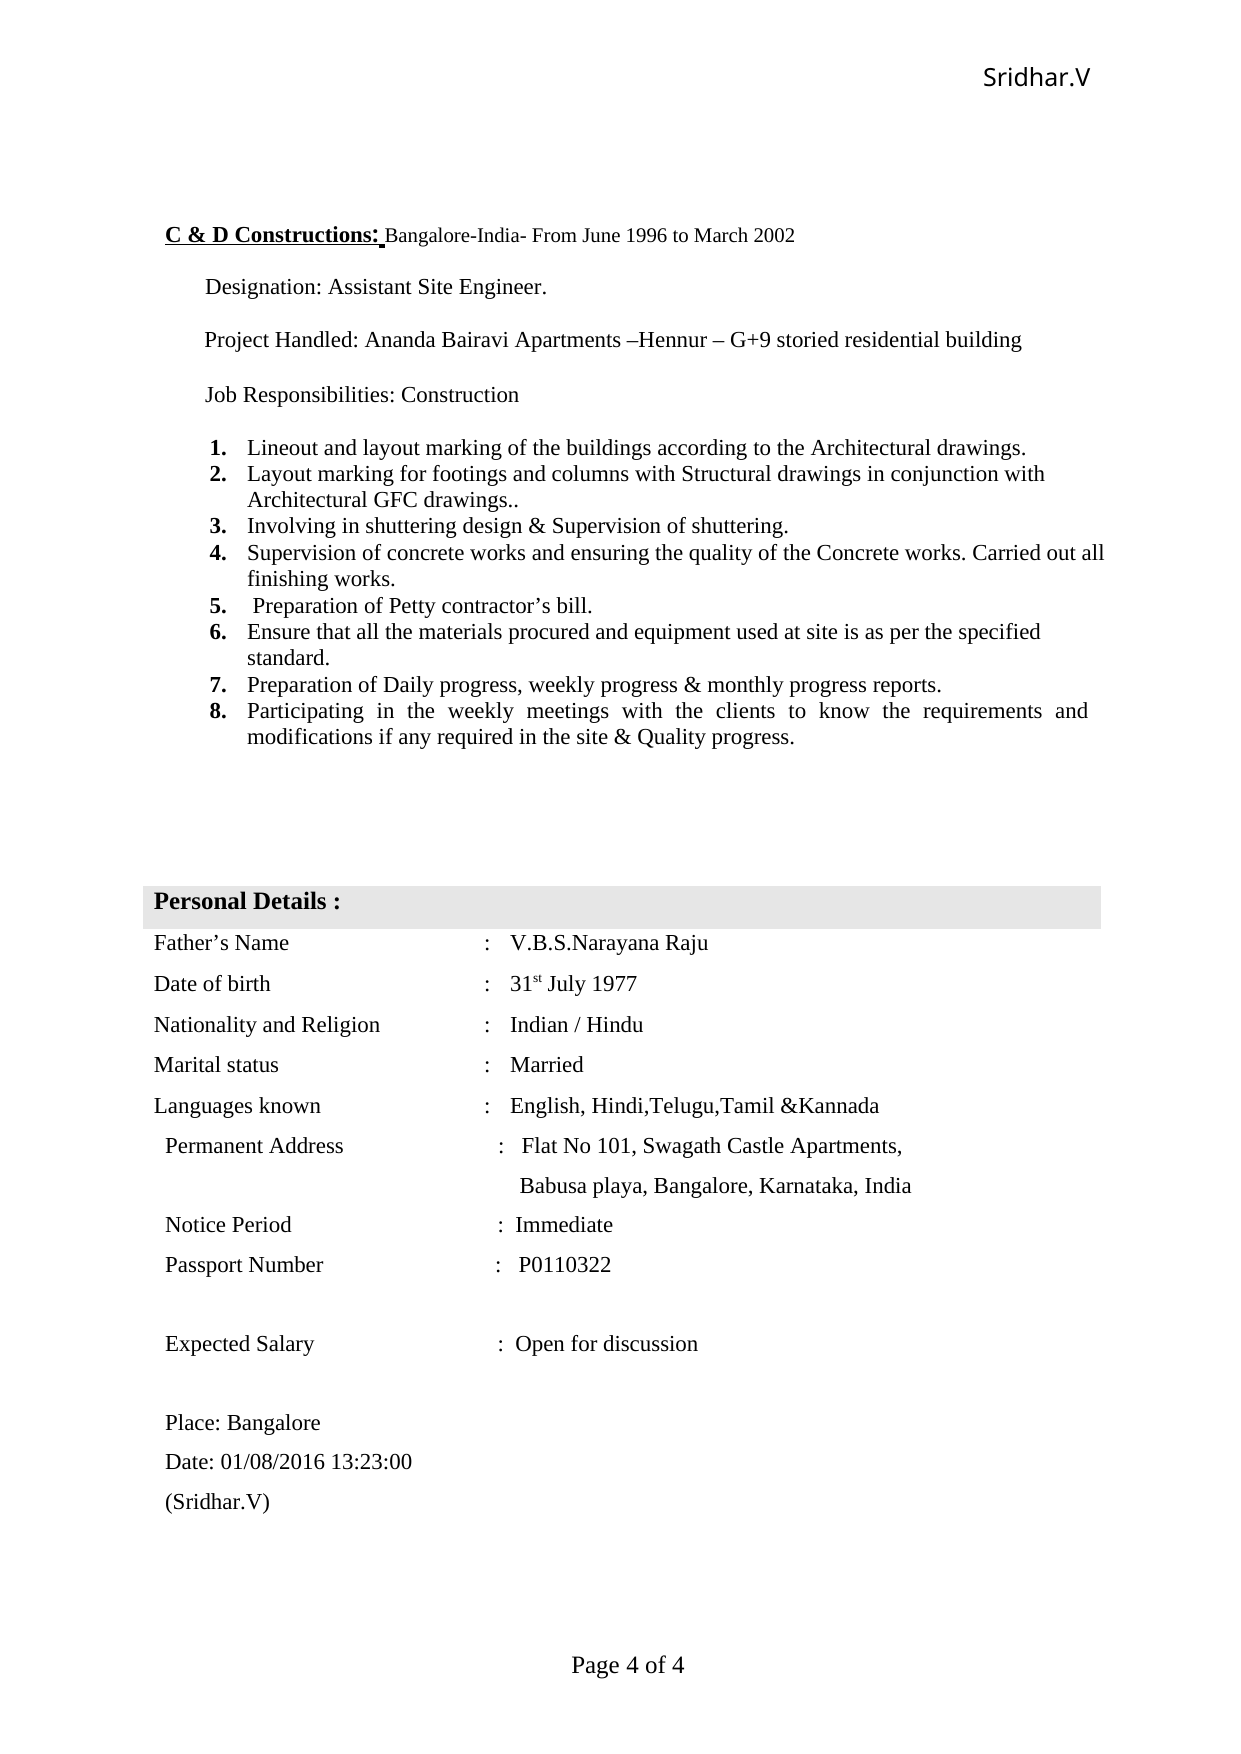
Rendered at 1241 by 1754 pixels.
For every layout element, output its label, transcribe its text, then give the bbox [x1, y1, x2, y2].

table_cell English, Hindi,Telugu,Tamil &Kannada [499, 1092, 1101, 1133]
table_cell : [457, 1051, 499, 1092]
text Babusa playa, Bangalore, Karnataka, India [165, 1172, 1109, 1198]
text Passport Number : P0110322 [165, 1251, 1109, 1277]
list Supervision of concrete works and ensuring the quality of the Concrete works. Carried out all finishing works. [209, 539, 1109, 592]
table_cell : [457, 1092, 499, 1133]
text Place: Bangalore [165, 1409, 1109, 1435]
table_cell Father’s Name [143, 930, 457, 970]
table_cell Languages known [143, 1092, 457, 1133]
table_cell : [457, 1011, 499, 1051]
subtitle Participating in the weekly meetings with the clients to know the requirements and modifications if any required in the site & Quality progress. [209, 697, 1090, 750]
text C & D Constructions: Bangalore-India- From June 1996 to March 2002 [165, 218, 1109, 249]
text Permanent Address : Flat No 101, Swagath Castle Apartments, [165, 1133, 1109, 1159]
text Date: 01/08/2016 13:23:00 (Sridhar.V) [165, 1448, 1109, 1514]
text Notice Period : Immediate [165, 1212, 1109, 1238]
text Project Handled: Ananda Bairavi Apartments –Hennur – G+9 storied residential building [204, 326, 1090, 352]
table_cell Date of birth [143, 970, 457, 1011]
list Layout marking for footings and columns with Structural drawings in conjunction with Architectural GFC drawings.. [209, 460, 1109, 513]
list Lineout and layout marking of the buildings according to the Architectural drawings. [209, 433, 1109, 460]
table_cell : [457, 930, 499, 970]
text Job Responsibilities: Construction [165, 381, 1109, 407]
table_cell Marital status [143, 1051, 457, 1092]
table_cell : [457, 970, 499, 1011]
subtitle Preparation of Daily progress, weekly progress & monthly progress reports. [209, 671, 1090, 697]
table_cell Indian / Hindu [499, 1011, 1101, 1051]
list Ensure that all the materials procured and equipment used at site is as per the specified standard. [209, 618, 1109, 671]
table_cell Nationality and Religion [143, 1011, 457, 1051]
table_cell Married [499, 1051, 1101, 1092]
text Expected Salary : Open for discussion [165, 1330, 1109, 1356]
list Preparation of Petty contractor’s bill. [209, 592, 1109, 618]
list Involving in shuttering design & Supervision of shuttering. [209, 513, 1109, 539]
table_cell V.B.S.Narayana Raju [499, 930, 1101, 970]
table_header Personal Details : [143, 886, 1101, 929]
text Designation: Assistant Site Engineer. [165, 273, 1110, 299]
table_cell 31st July 1977 [499, 970, 1101, 1011]
